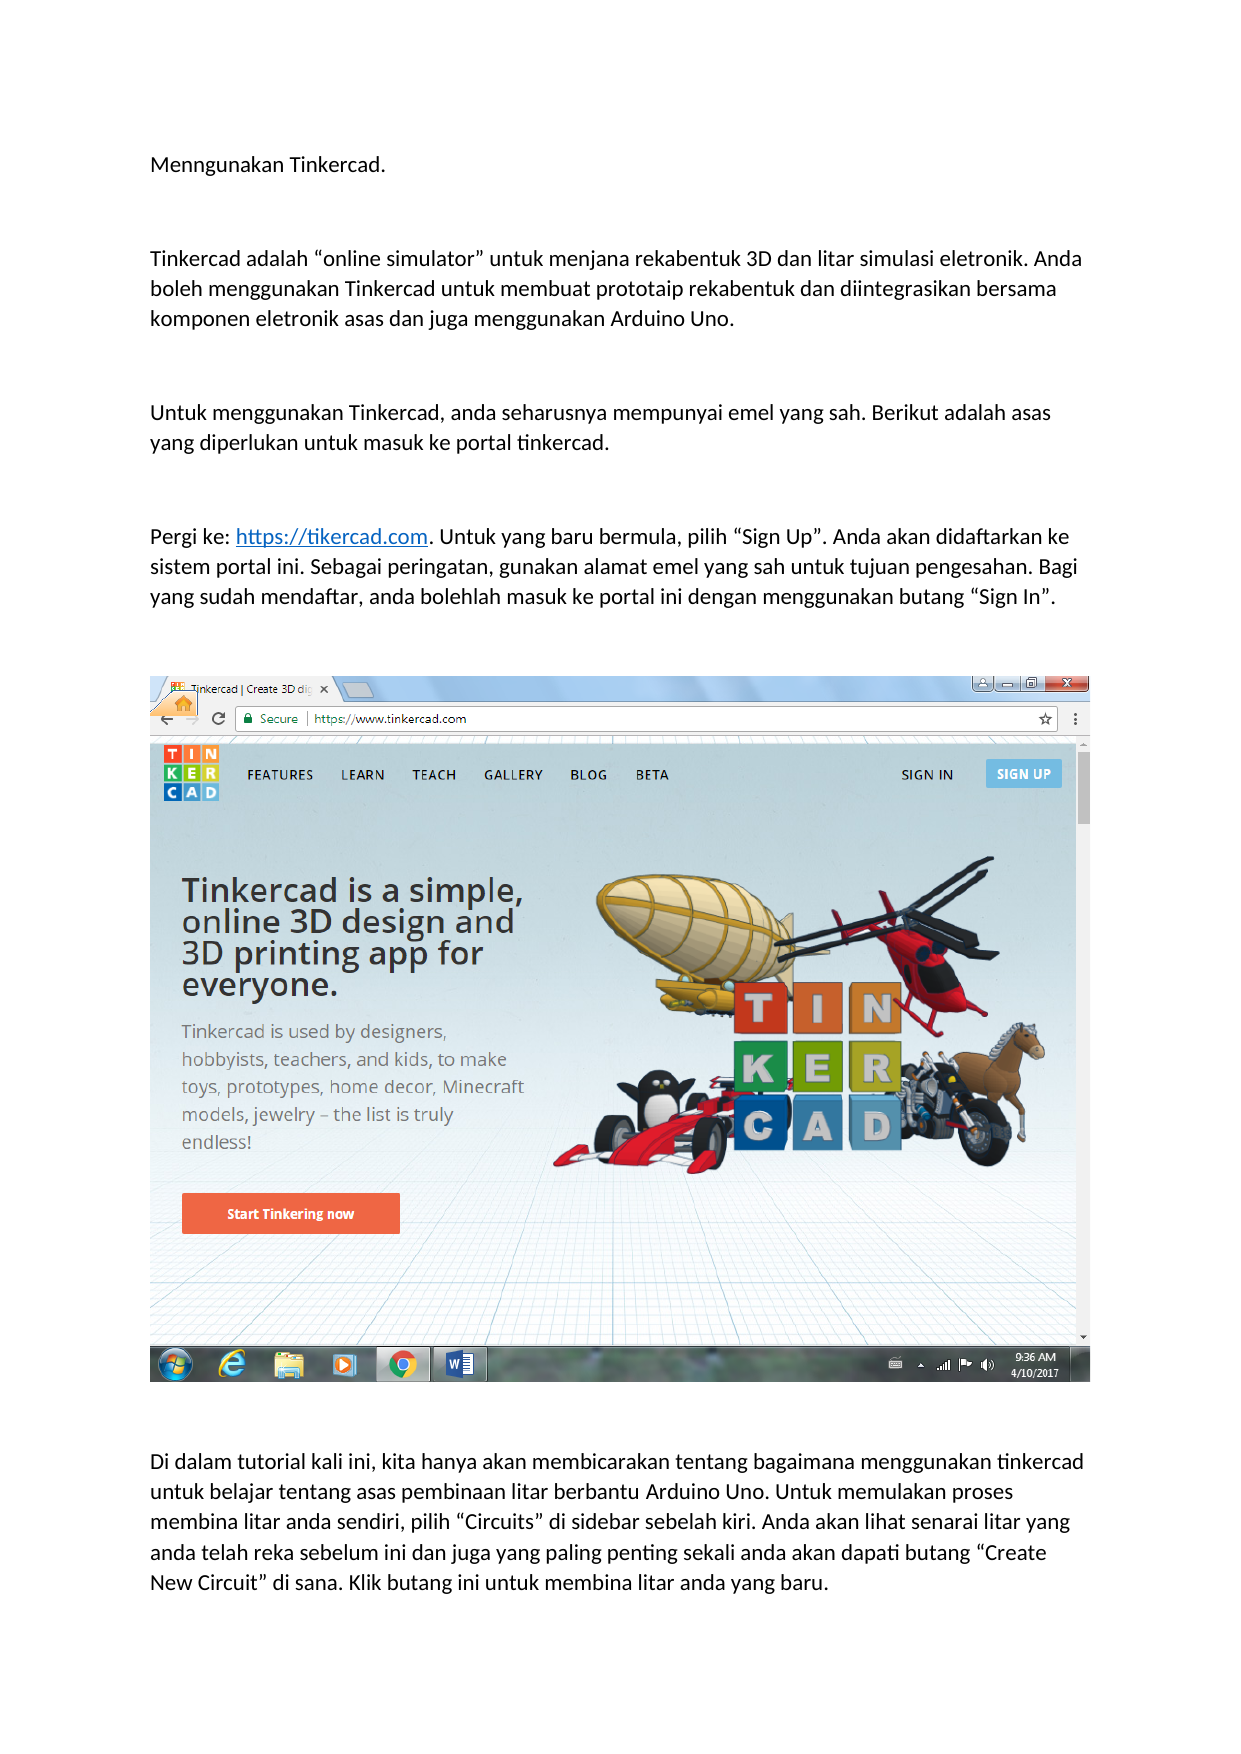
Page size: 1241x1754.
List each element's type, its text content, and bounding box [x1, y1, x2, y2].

text Untuk menggunakan Tinkercad, anda seharusnya mempunyai emel yang sah. Berikut adalah asas yang diperlukan untuk masuk ke portal tinkercad. [150, 398, 1090, 456]
picture [150, 676, 1091, 1382]
text Pergi ke: https://tikercad.com. Untuk yang baru bermula, pilih “Sign Up”. Anda akan didaftarkan ke sistem portal ini. Sebagai peringatan, gunakan alamat emel yang sah untuk tujuan pengesahan. Bagi yang sudah mendaftar, anda bolehlah masuk ke portal ini dengan menggunakan butang “Sign In”. [150, 522, 1090, 610]
text Di dalam tutorial kali ini, kita hanya akan membicarakan tentang bagaimana menggunakan tinkercad untuk belajar tentang asas pembinaan litar berbantu Arduino Uno. Untuk memulakan proses membina litar anda sendiri, pilih “Circuits” di sidebar sebelah kiri. Anda akan lihat senarai litar yang anda telah reka sebelum ini dan juga yang paling penting sekali anda akan dapati butang “Create New Circuit” di sana. Klik butang ini untuk membina litar anda yang baru. [150, 1447, 1090, 1596]
text Menngunakan Tinkercad. [150, 150, 1090, 178]
text Tinkercad adalah “online simulator” untuk menjana rekabentuk 3D dan litar simulasi eletronik. Anda boleh menggunakan Tinkercad untuk membuat prototaip rekabentuk dan diintegrasikan bersama komponen eletronik asas dan juga menggunakan Arduino Uno. [150, 244, 1090, 332]
